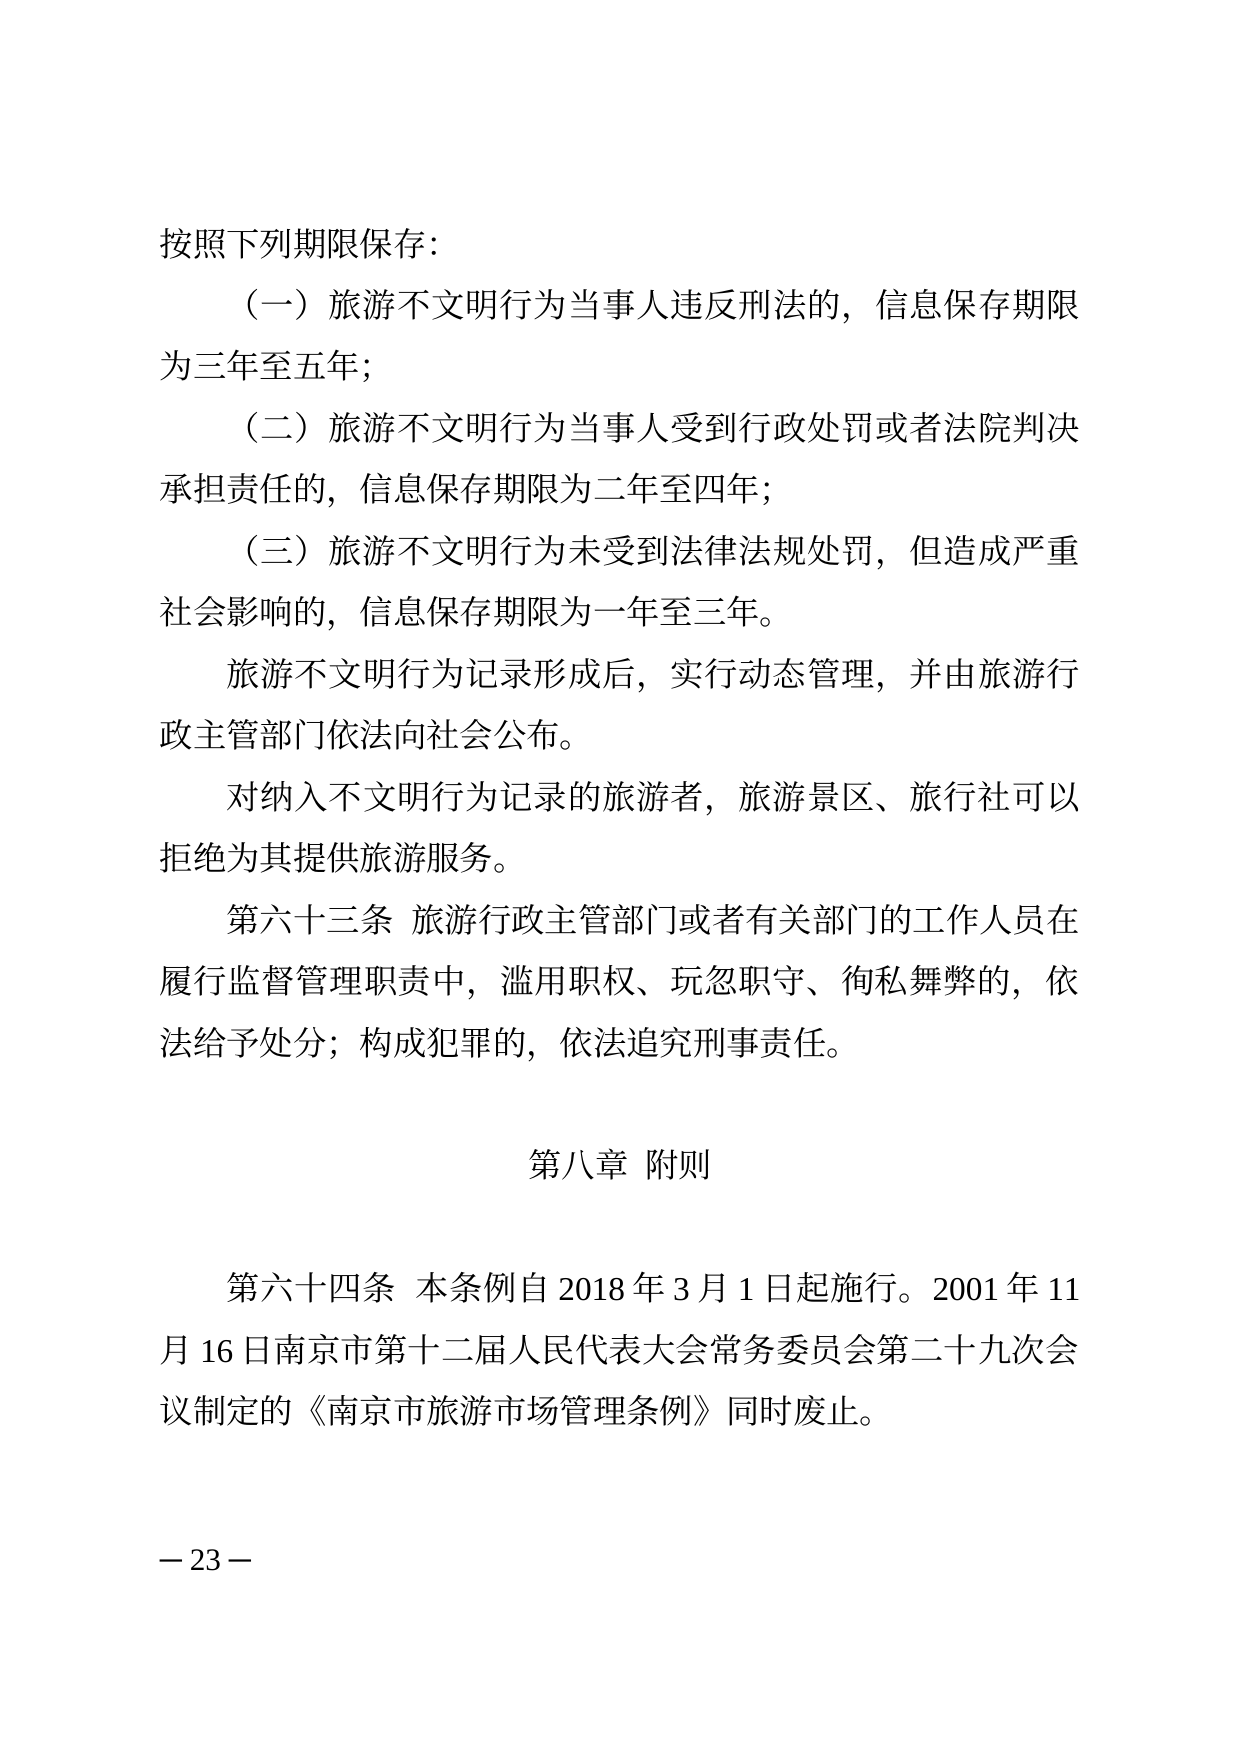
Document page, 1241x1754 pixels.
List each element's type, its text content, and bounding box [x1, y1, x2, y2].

text （三）旅游不文明行为未受到法律法规处罚，但造成严重社会影响的，信息保存期限为一年至三年。 [159, 514, 1081, 637]
text 第六十三条 旅游行政主管部门或者有关部门的工作人员在履行监督管理职责中，滥用职权、玩忽职守、徇私舞弊的，依法给予处分；构成犯罪的，依法追究刑事责任。 [159, 883, 1081, 1067]
text （一）旅游不文明行为当事人违反刑法的，信息保存期限为三年至五年； [159, 268, 1081, 391]
text 旅游不文明行为记录形成后，实行动态管理，并由旅游行政主管部门依法向社会公布。 [159, 637, 1081, 760]
text 第六十四条 本条例自2018年3月1日起施行。2001年11月16日南京市第十二届人民代表大会常务委员会第二十九次会议制定的《南京市旅游市场管理条例》同时废止。 [159, 1252, 1081, 1436]
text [159, 207, 1081, 268]
text （二）旅游不文明行为当事人受到行政处罚或者法院判决承担责任的，信息保存期限为二年至四年； [159, 391, 1081, 514]
text 对纳入不文明行为记录的旅游者，旅游景区、旅行社可以拒绝为其提供旅游服务。 [159, 760, 1081, 883]
text 第八章 附则 [159, 1129, 1081, 1190]
